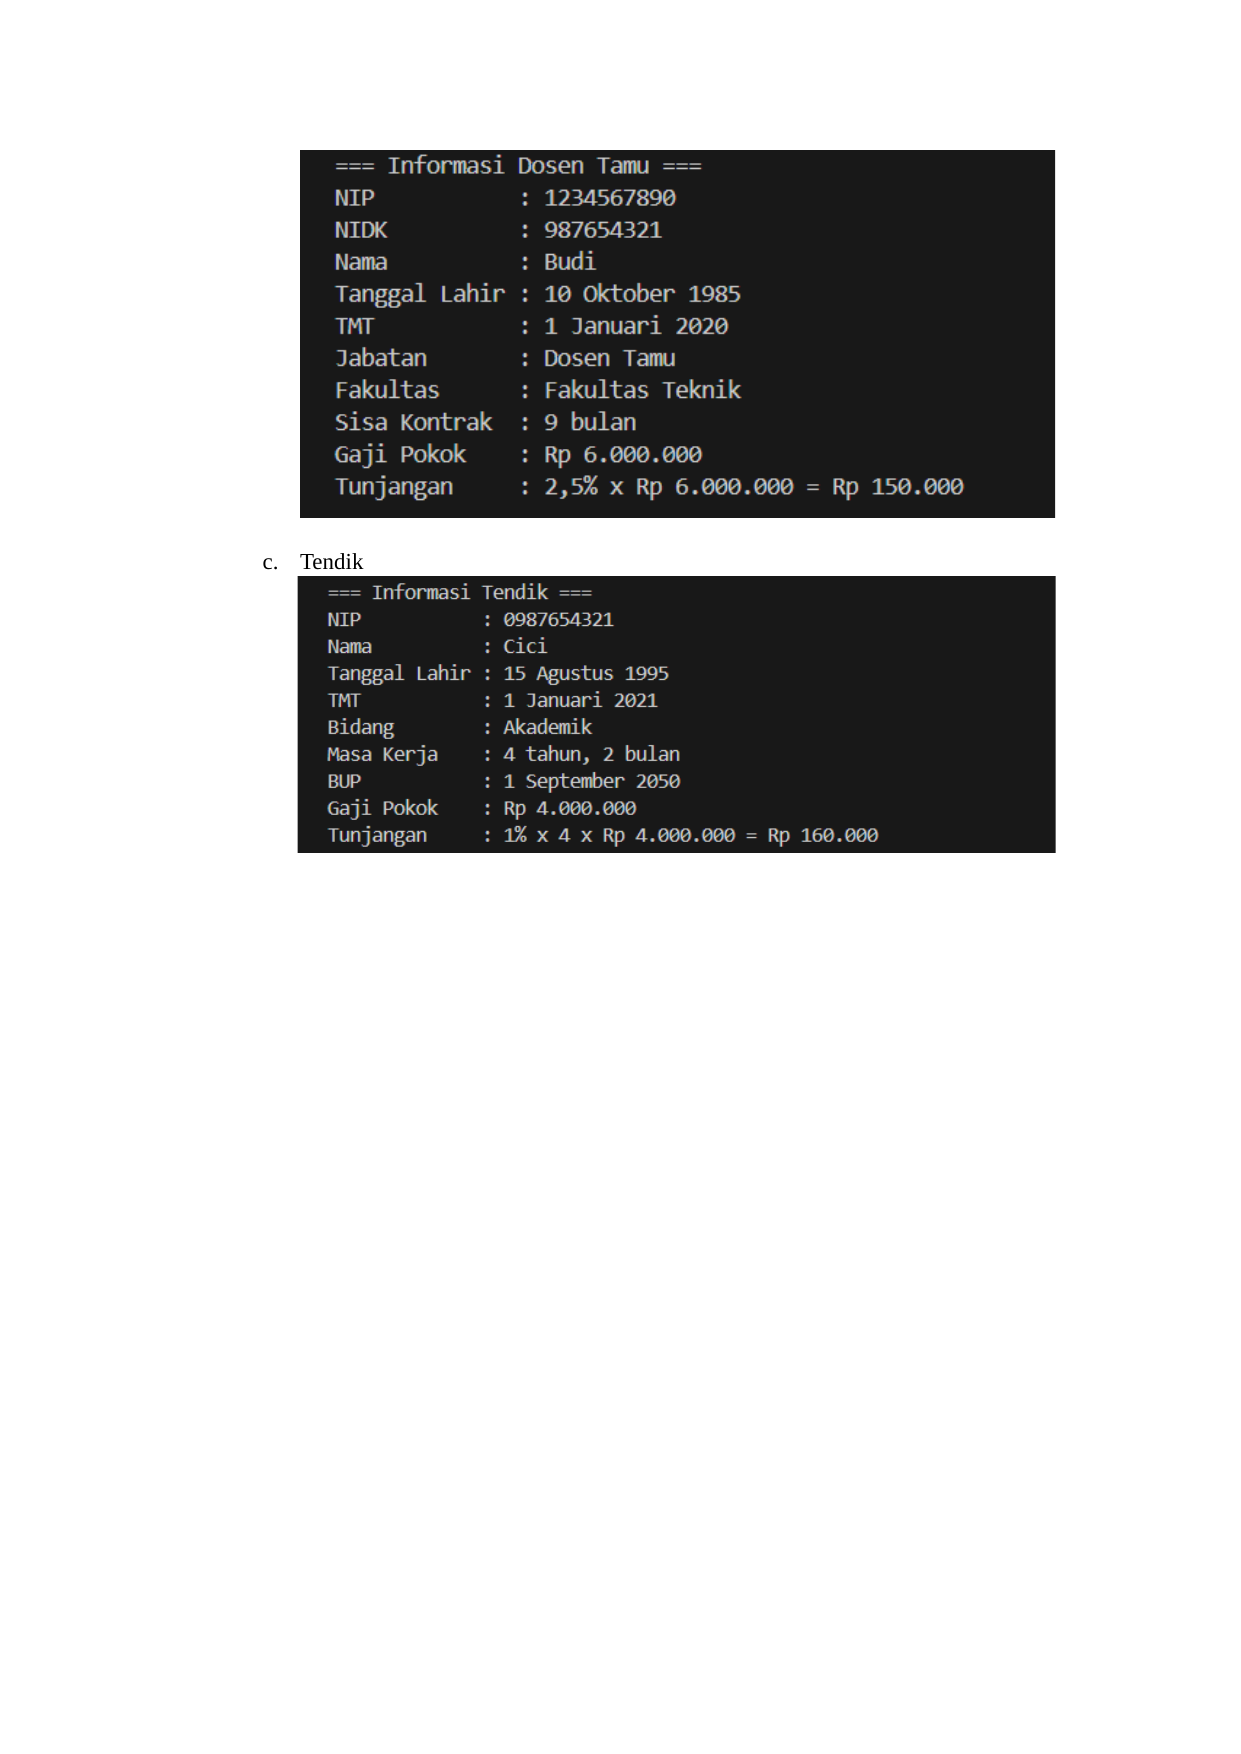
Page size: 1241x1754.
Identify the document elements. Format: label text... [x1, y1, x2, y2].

picture [297, 576, 1056, 853]
list Tendik [262, 548, 1090, 574]
picture [300, 150, 1056, 518]
